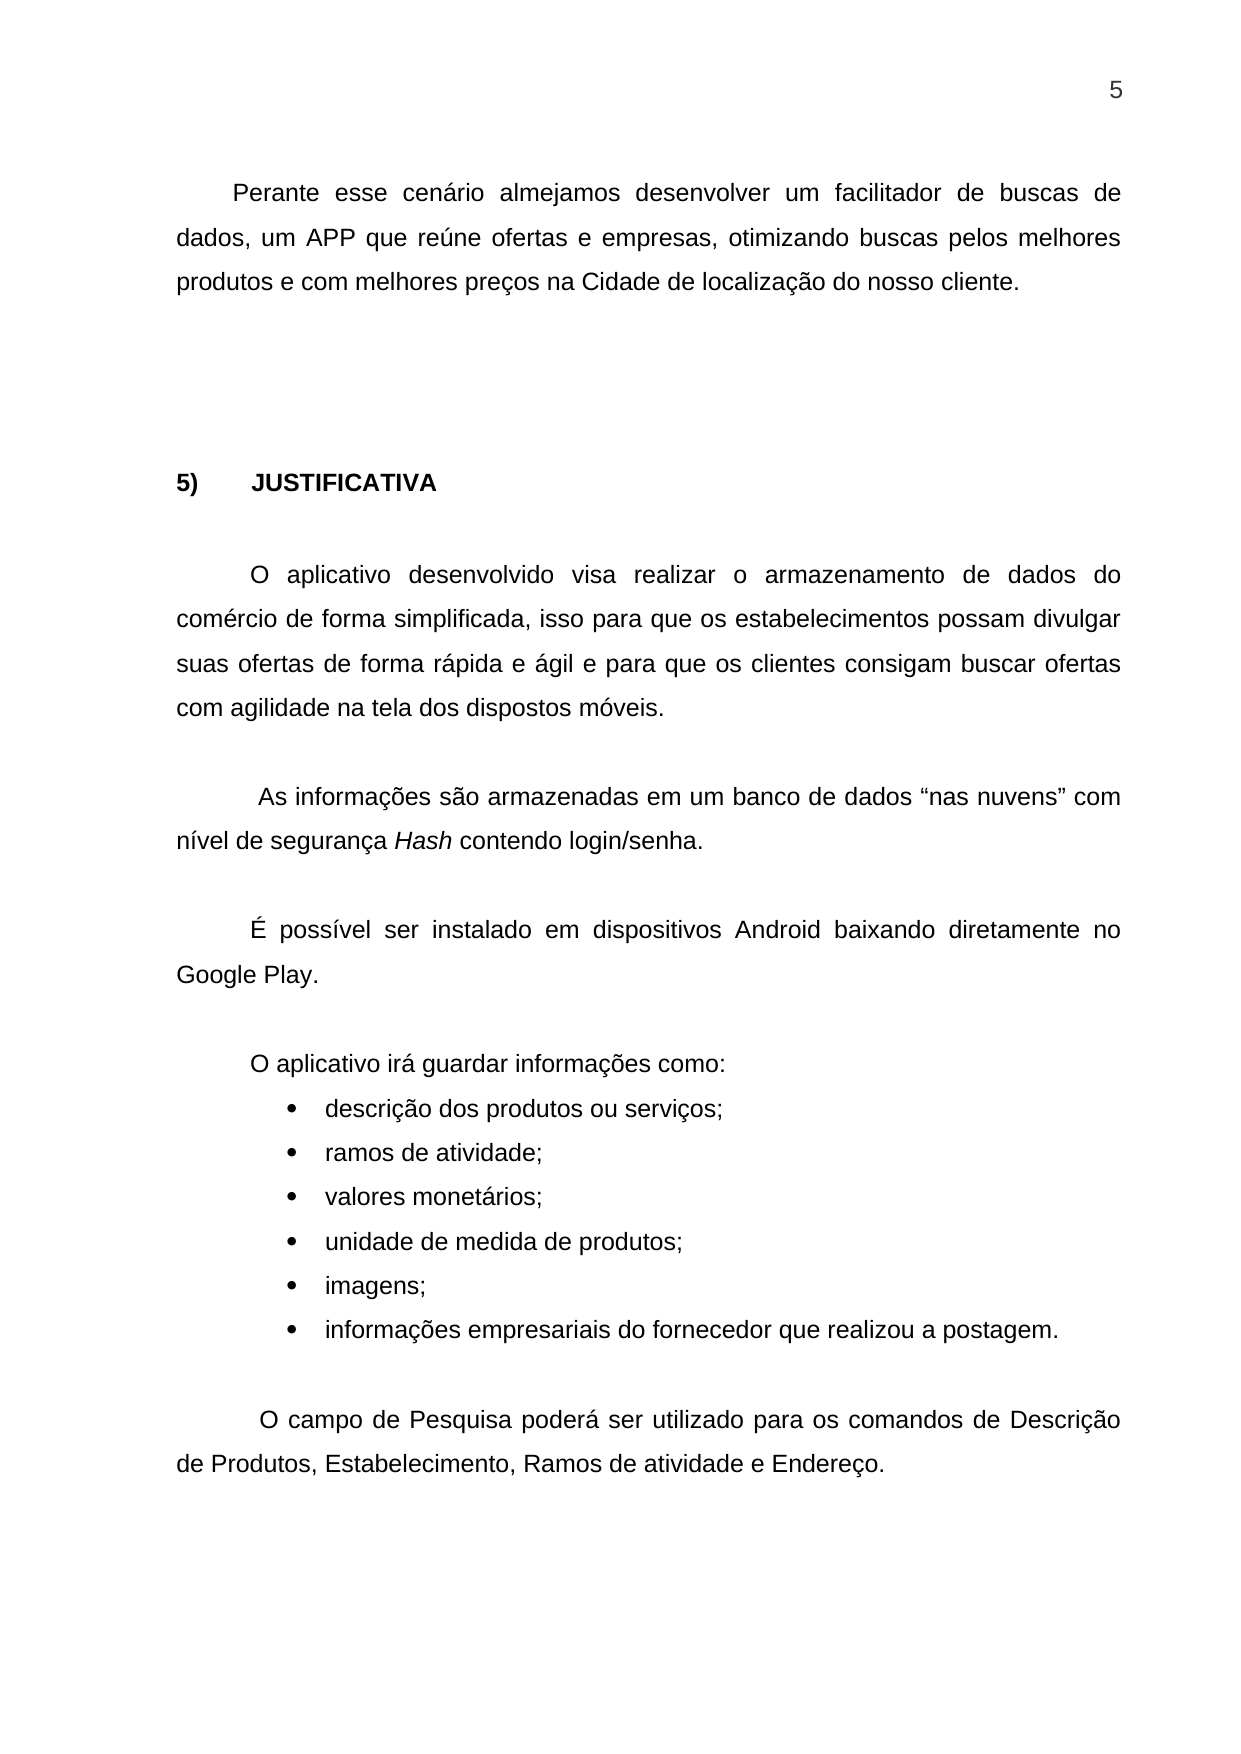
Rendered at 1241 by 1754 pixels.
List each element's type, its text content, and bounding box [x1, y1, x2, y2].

list descrição dos produtos ou serviços; [287, 1093, 1123, 1122]
list unidade de medida de produtos; [287, 1227, 1123, 1256]
list ramos de atividade; [287, 1138, 1123, 1167]
list informações empresariais do fornecedor que realizou a postagem. [287, 1315, 1123, 1344]
text O aplicativo desenvolvido visa realizar o armazenamento de dados do comércio de forma simplificada, isso para que os estabelecimentos possam divulgar suas ofertas de forma rápida e ágil e para que os clientes consigam buscar ofertas com agilidade na tela dos dispostos móveis. [176, 560, 1123, 722]
text Perante esse cenário almejamos desenvolver um facilitador de buscas de dados, um APP que reúne ofertas e empresas, otimizando buscas pelos melhores produtos e com melhores preços na Cidade de localização do nosso cliente. [176, 178, 1123, 296]
text O aplicativo irá guardar informações como: [176, 1049, 1123, 1078]
text O campo de Pesquisa poderá ser utilizado para os comandos de Descrição de Produtos, Estabelecimento, Ramos de atividade e Endereço. [176, 1405, 1123, 1478]
subtitle JUSTIFICATIVA [176, 468, 1085, 497]
list valores monetários; [287, 1182, 1123, 1211]
text As informações são armazenadas em um banco de dados “nas nuvens” com nível de segurança Hash contendo login/senha. [176, 782, 1123, 855]
text É possível ser instalado em dispositivos Android baixando diretamente no Google Play. [176, 916, 1123, 988]
list imagens; [287, 1271, 1123, 1300]
